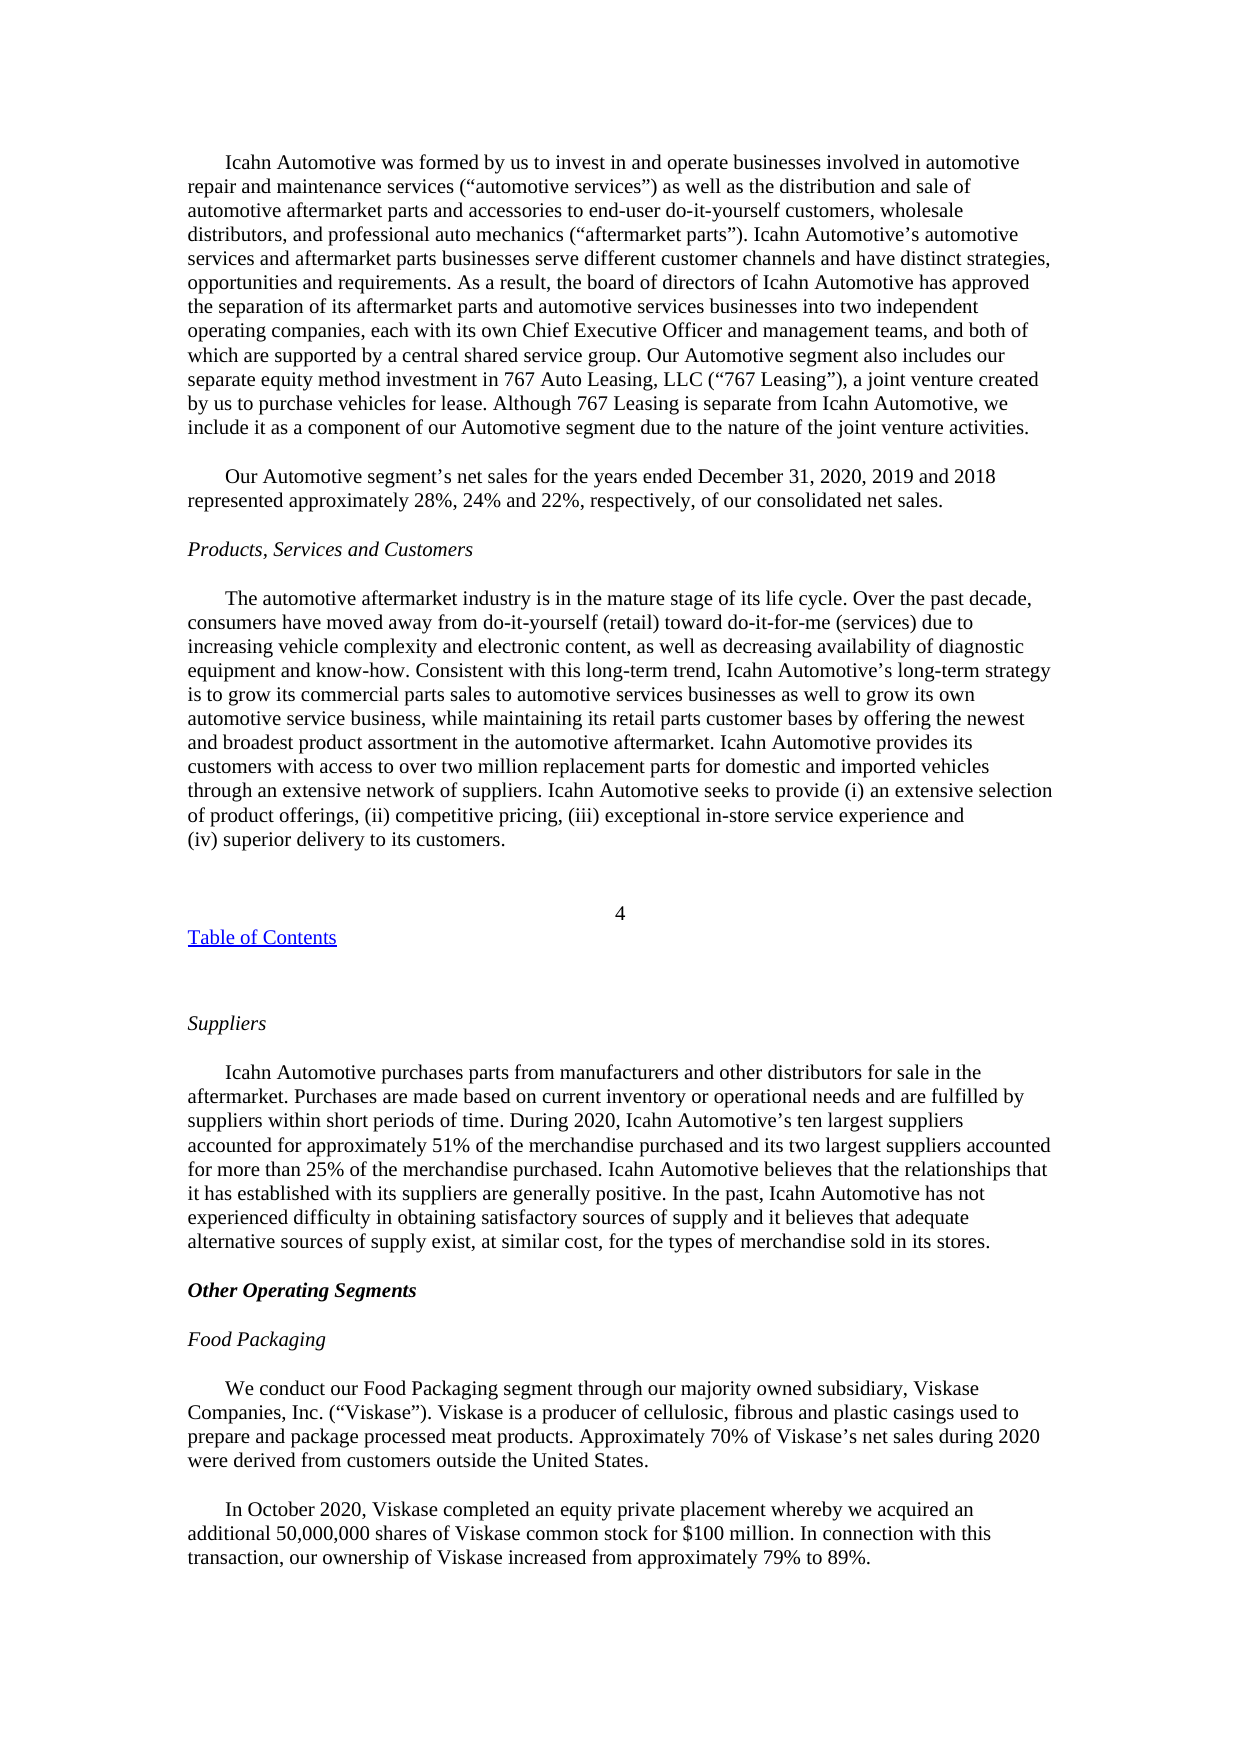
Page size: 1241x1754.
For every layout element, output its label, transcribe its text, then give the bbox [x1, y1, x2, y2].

text Other Operating Segments [187, 1278, 1053, 1302]
text Table of Contents [187, 925, 1053, 949]
text Food Packaging [187, 1327, 1053, 1351]
text Products, Services and Customers [187, 537, 1053, 561]
text In October 2020, Viskase completed an equity private placement whereby we acquired an additional 50,000,000 shares of Viskase common stock for $100 million. In connection with this transaction, our ownership of Viskase increased from approximately 79% to 89%. [187, 1497, 1053, 1569]
text We conduct our Food Packaging segment through our majority owned subsidiary, Viskase Companies, Inc. (“Viskase”). Viskase is a producer of cellulosic, fibrous and plastic casings used to prepare and package processed meat products. Approximately 70% of Viskase’s net sales during 2020 were derived from customers outside the United States. [187, 1376, 1053, 1472]
text Icahn Automotive was formed by us to invest in and operate businesses involved in automotive repair and maintenance services (“automotive services”) as well as the distribution and sale of automotive aftermarket parts and accessories to end-user do-it-yourself customers, wholesale distributors, and professional auto mechanics (“aftermarket parts”). Icahn Automotive’s automotive services and aftermarket parts businesses serve different customer channels and have distinct strategies, opportunities and requirements. As a result, the board of directors of Icahn Automotive has approved the separation of its aftermarket parts and automotive services businesses into two independent operating companies, each with its own Chief Executive Officer and management teams, and both of which are supported by a central shared service group. Our Automotive segment also includes our separate equity method investment in 767 Auto Leasing, LLC (“767 Leasing”), a joint venture created by us to purchase vehicles for lease. Although 767 Leasing is separate from Icahn Automotive, we include it as a component of our Automotive segment due to the nature of the joint venture activities. [187, 150, 1053, 439]
text Suppliers [187, 1011, 1053, 1035]
text Icahn Automotive purchases parts from manufacturers and other distributors for sale in the aftermarket. Purchases are made based on current inventory or operational needs and are fulfilled by suppliers within short periods of time. During 2020, Icahn Automotive’s ten largest suppliers accounted for approximately 51% of the merchandise purchased and its two largest suppliers accounted for more than 25% of the merchandise purchased. Icahn Automotive believes that the relationships that it has established with its suppliers are generally positive. In the past, Icahn Automotive has not experienced difficulty in obtaining satisfactory sources of supply and it believes that adequate alternative sources of supply exist, at similar cost, for the types of merchandise sold in its stores. [187, 1060, 1053, 1253]
text 4 [187, 901, 1053, 925]
text The automotive aftermarket industry is in the mature stage of its life cycle. Over the past decade, consumers have moved away from do-it-yourself (retail) toward do-it-for-me (services) due to increasing vehicle complexity and electronic content, as well as decreasing availability of diagnostic equipment and know-how. Consistent with this long-term trend, Icahn Automotive’s long-term strategy is to grow its commercial parts sales to automotive services businesses as well to grow its own automotive service business, while maintaining its retail parts customer bases by offering the newest and broadest product assortment in the automotive aftermarket. Icahn Automotive provides its customers with access to over two million replacement parts for domestic and imported vehicles through an extensive network of suppliers. Icahn Automotive seeks to provide (i) an extensive selection of product offerings, (ii) competitive pricing, (iii) exceptional in-store service experience and (iv) superior delivery to its customers. [187, 586, 1053, 851]
text Our Automotive segment’s net sales for the years ended December 31, 2020, 2019 and 2018 represented approximately 28%, 24% and 22%, respectively, of our consolidated net sales. [187, 464, 1053, 512]
